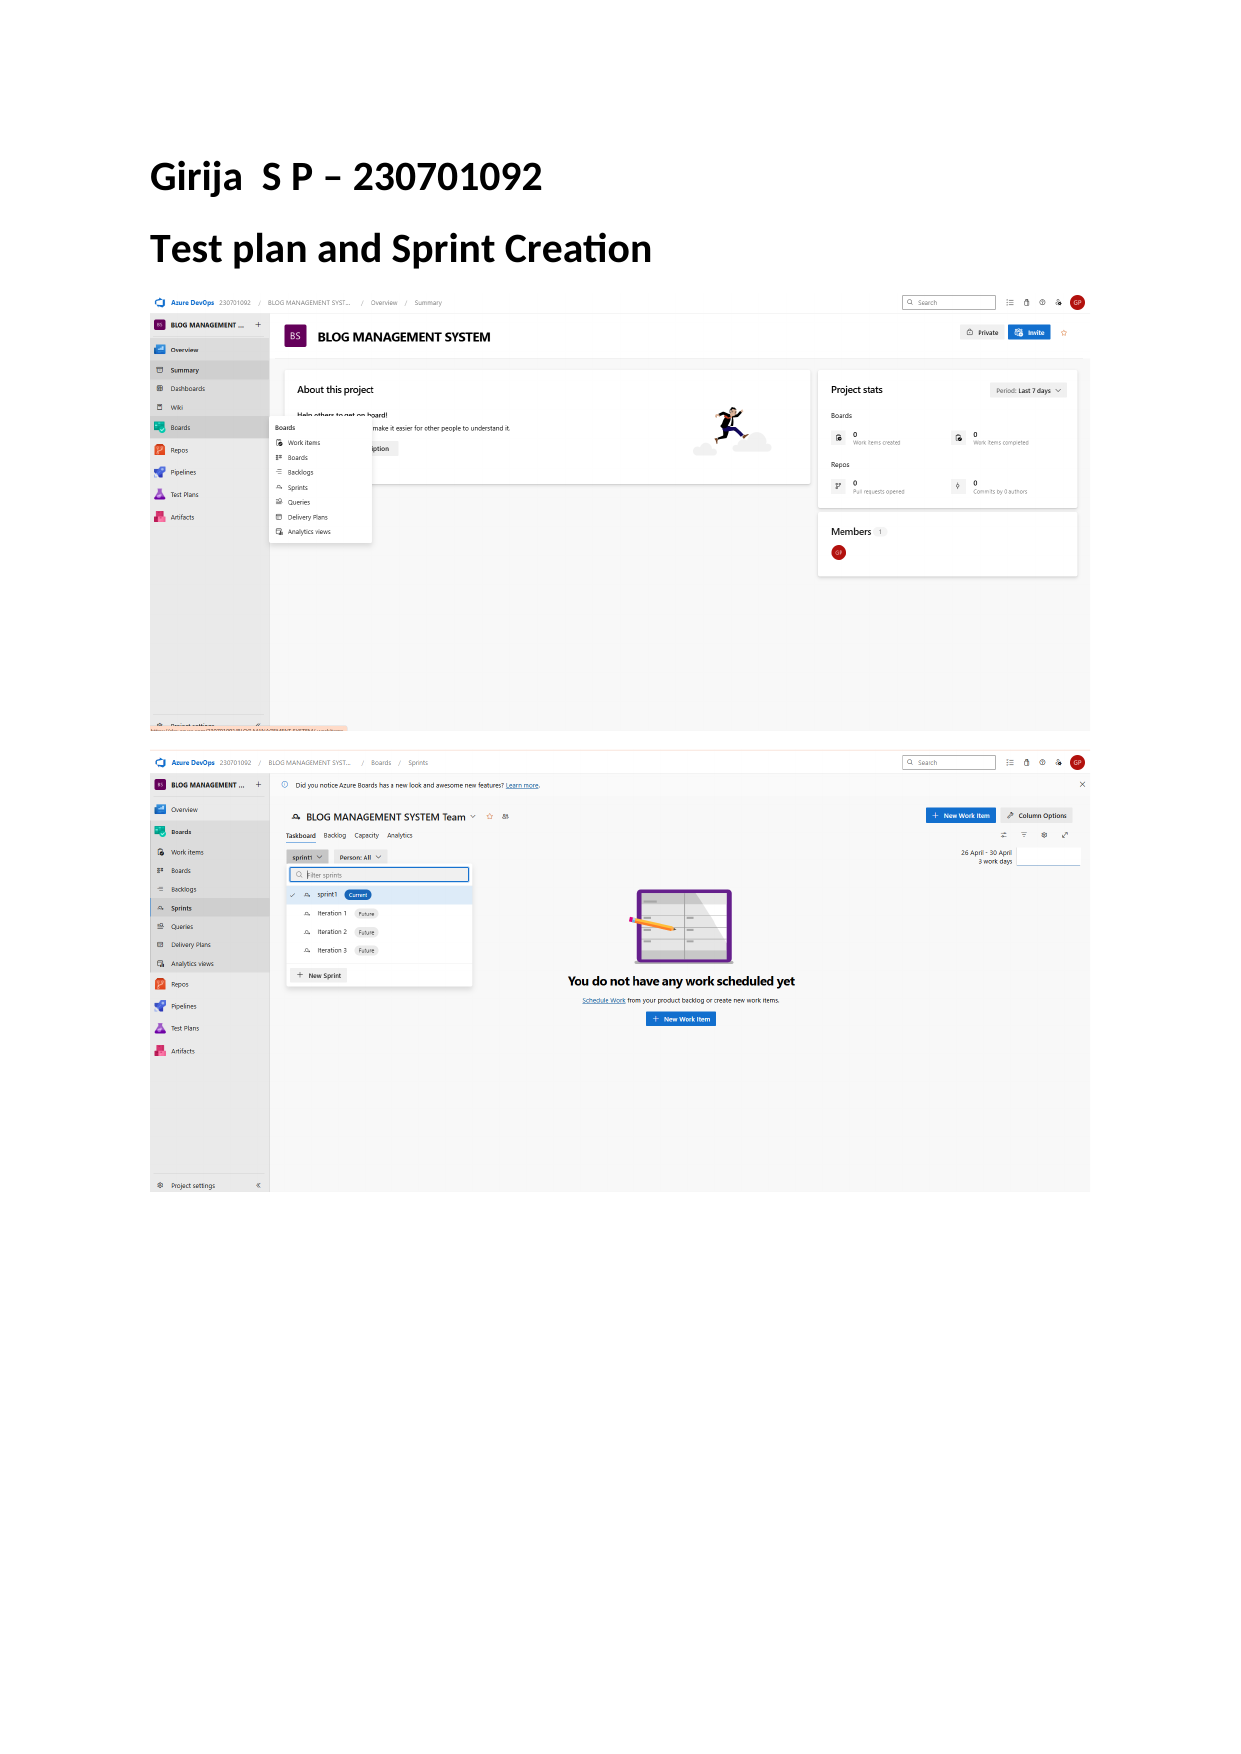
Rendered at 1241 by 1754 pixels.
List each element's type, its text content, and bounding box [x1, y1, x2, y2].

text Test plan and Sprint Creation [150, 222, 1090, 272]
picture [150, 749, 1091, 1192]
text Girija S P – 230701092 [150, 150, 1090, 201]
picture [150, 293, 1091, 731]
